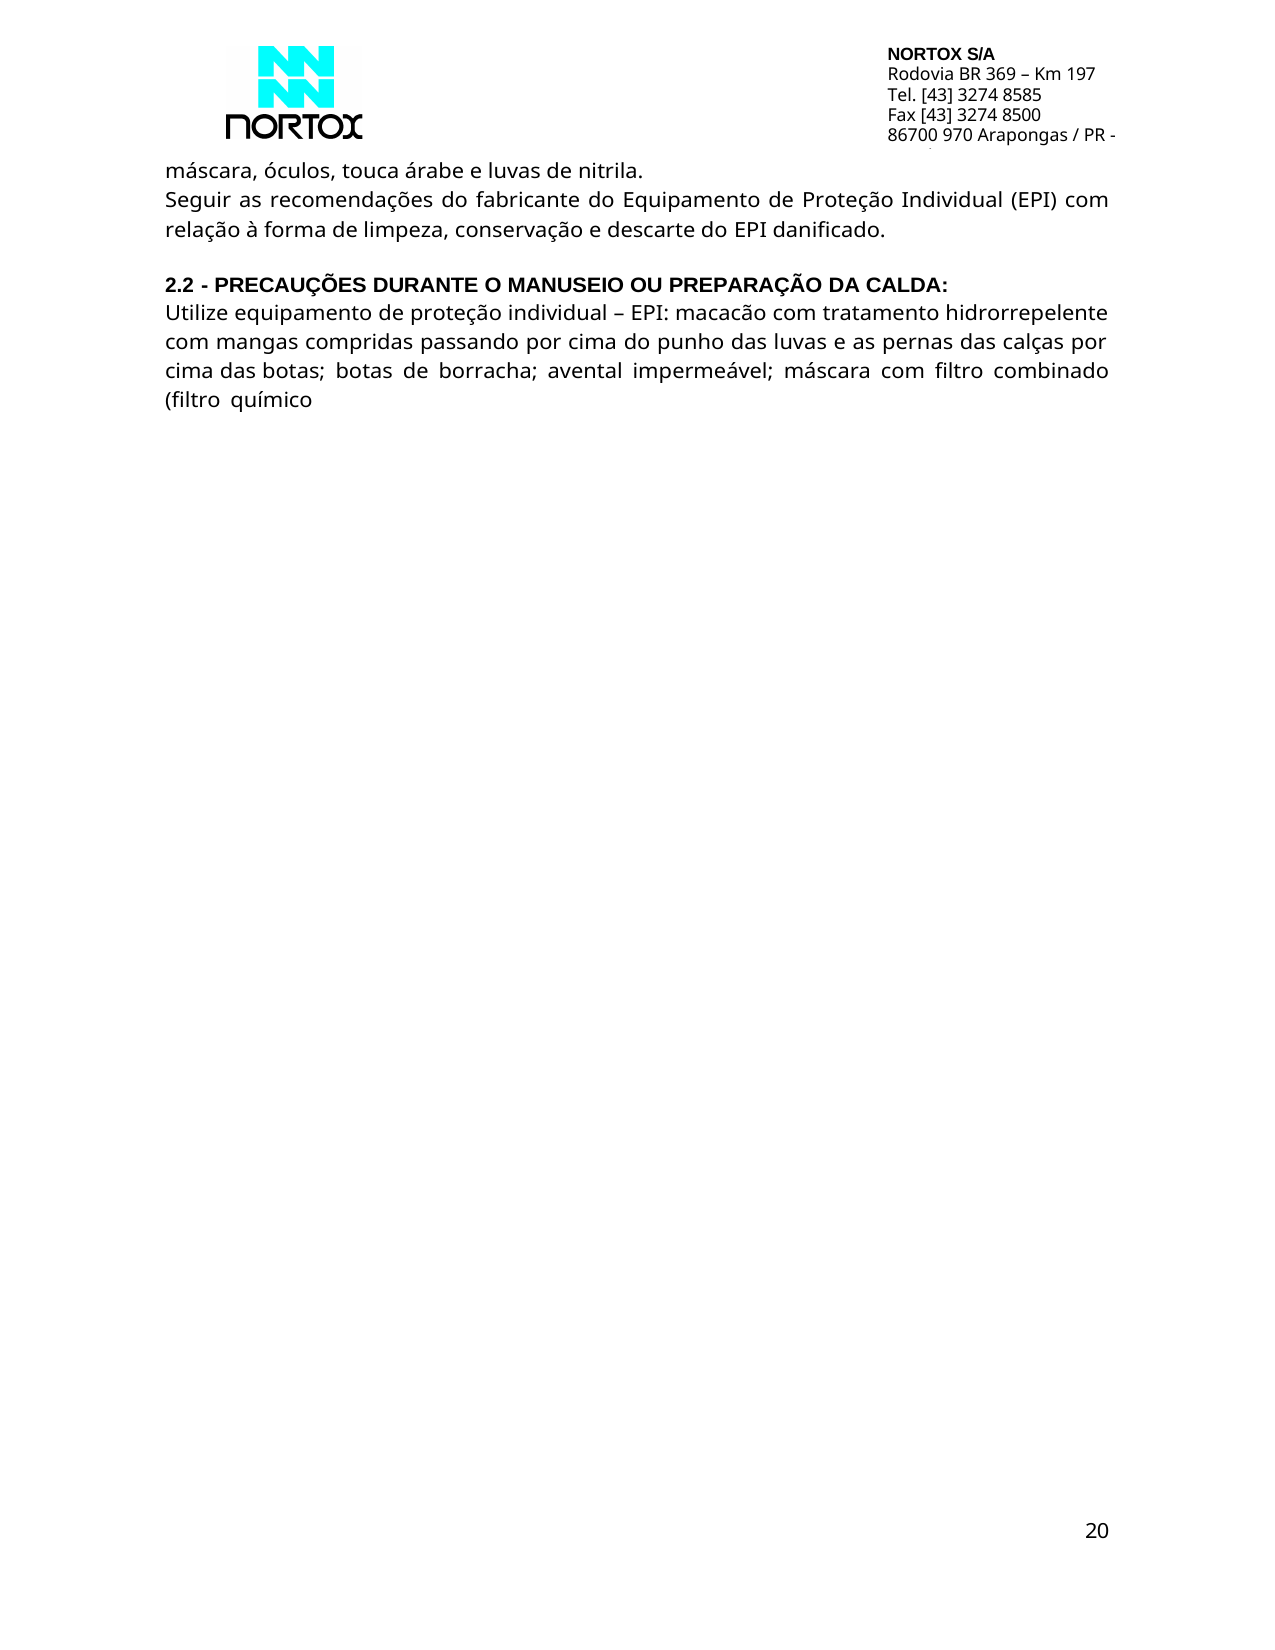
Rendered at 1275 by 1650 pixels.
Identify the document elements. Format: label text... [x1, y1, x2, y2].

picture [226, 46, 363, 139]
subtitle - PRECAUÇÕES DURANTE O MANUSEIO OU PREPARAÇÃO DA CALDA: [165, 273, 1162, 297]
text Utilize equipamento de proteção individual – EPI: macacão com tratamento hidrorrepelente com mangas compridas passando por cima do punho das luvas e as pernas das calças por cima das botas; botas de borracha; avental impermeável; máscara com filtro combinado (filtro químico [165, 298, 1109, 414]
text Seguir as recomendações do fabricante do Equipamento de Proteção Individual (EPI) com relação à forma de limpeza, conservação e descarte do EPI danificado. [165, 186, 1109, 243]
